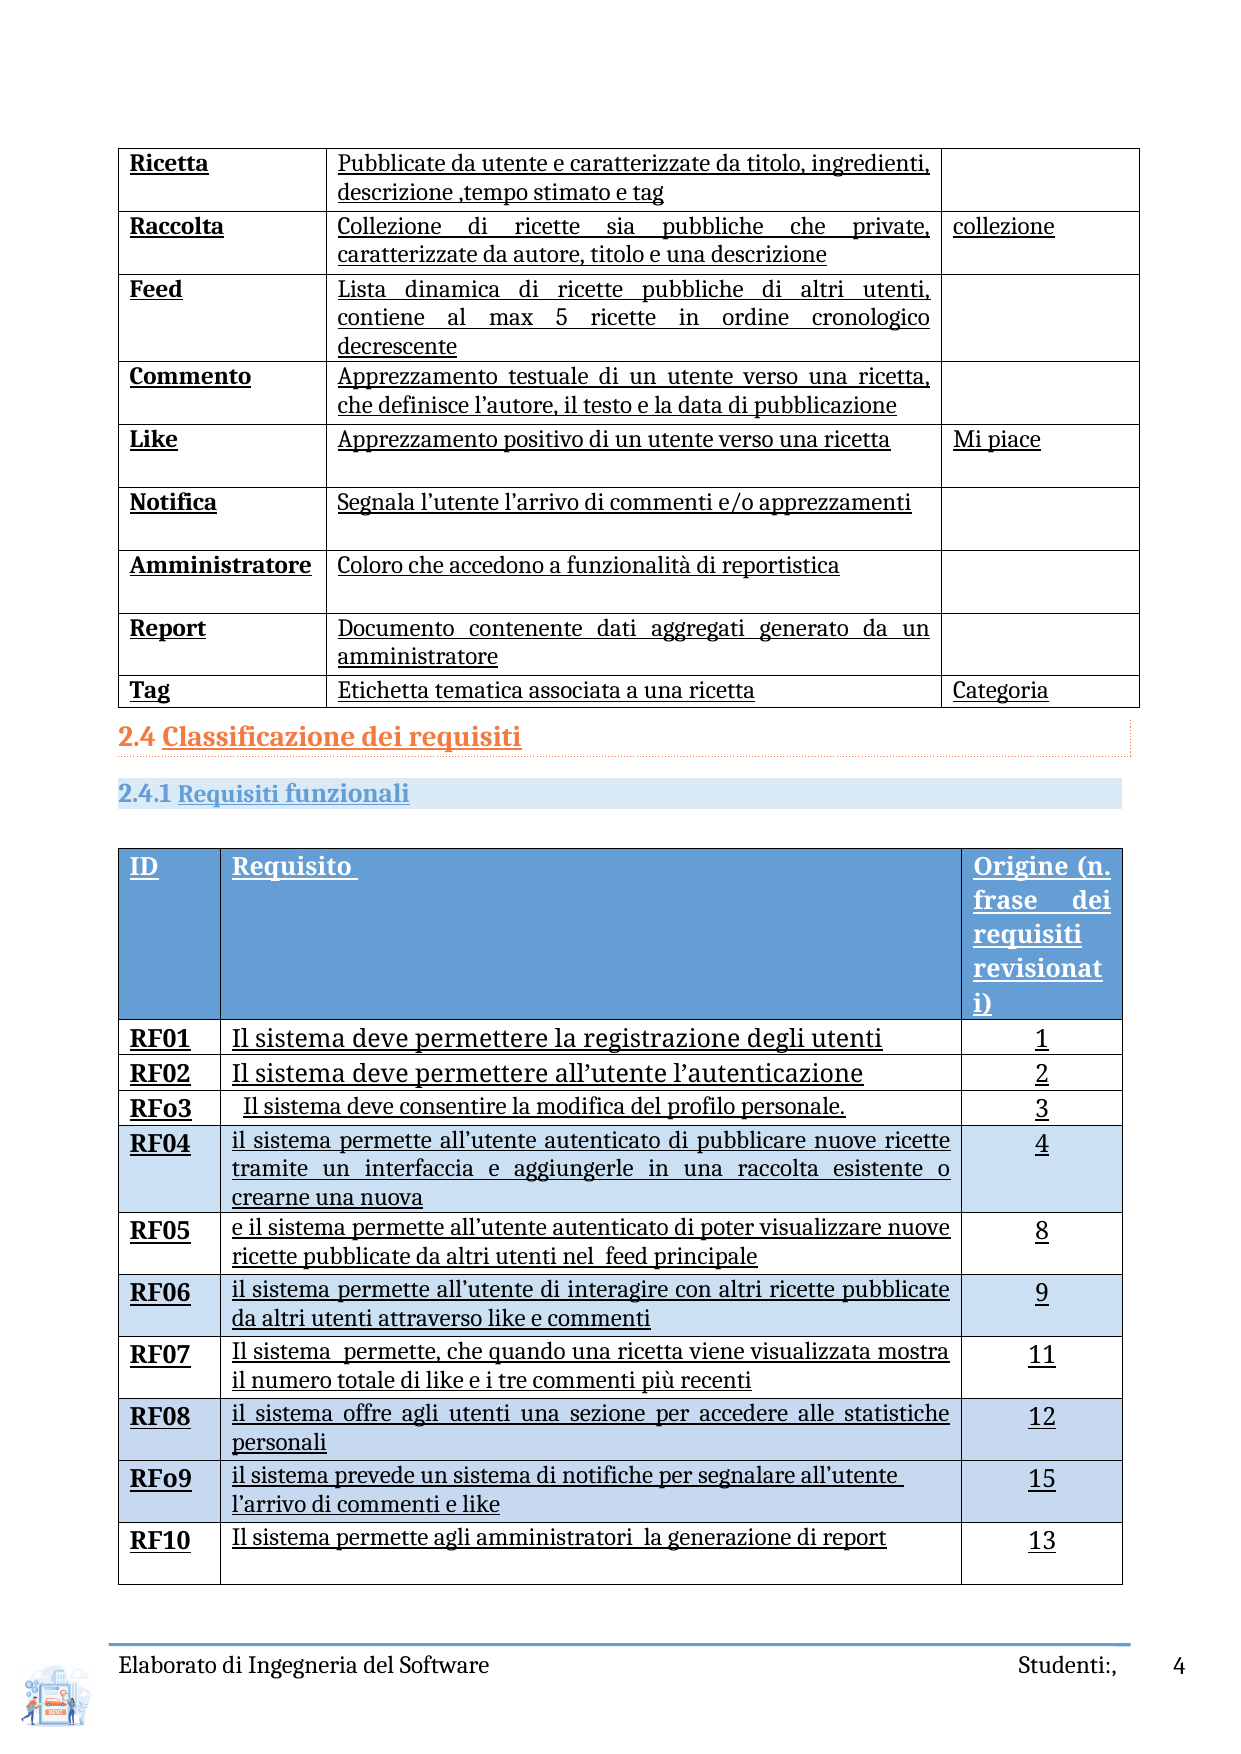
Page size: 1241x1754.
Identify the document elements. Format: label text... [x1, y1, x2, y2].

table_cell Feed [119, 275, 326, 361]
table_cell 13 [962, 1523, 1122, 1584]
table_header Origine (n. frase dei requisiti revisionati) [962, 849, 1122, 1019]
table_cell 11 [962, 1337, 1122, 1398]
table_cell il sistema permette all’utente autenticato di pubblicare nuove ricette tramite un interfaccia e aggiungerle in una raccolta esistente o crearne una nuova [221, 1126, 961, 1212]
table_cell collezione [942, 212, 1139, 273]
table_cell RF05 [119, 1213, 220, 1274]
table_cell Il sistema permette, che quando una ricetta viene visualizzata mostra il numero totale di like e i tre commenti più recenti [221, 1337, 961, 1398]
table_cell il sistema prevede un sistema di notifiche per segnalare all’utente l’arrivo di commenti e like [221, 1461, 961, 1522]
table_cell 15 [962, 1461, 1122, 1522]
table_cell 9 [962, 1275, 1122, 1336]
table_cell il sistema permette all’utente di interagire con altri ricette pubblicate da altri utenti attraverso like e commenti [221, 1275, 961, 1336]
table_cell [221, 1091, 961, 1124]
table_cell e il sistema permette all’utente autenticato di poter visualizzare nuove ricette pubblicate da altri utenti nel feed principale [221, 1213, 961, 1274]
subtitle Requisiti funzionali [118, 778, 1122, 809]
table_cell RF04 [119, 1126, 220, 1212]
table_cell 4 [962, 1126, 1122, 1212]
table_cell Collezione di ricette sia pubbliche che private, caratterizzate da autore, titolo e una descrizione [327, 212, 941, 273]
table_header ID [119, 849, 220, 1019]
table_cell Like [119, 425, 326, 487]
table_cell Il sistema permette agli amministratori la generazione di report [221, 1523, 961, 1584]
table_cell [942, 488, 1139, 549]
table_cell Il sistema deve permettere all’utente l’autenticazione [221, 1055, 961, 1089]
table_header Requisito [221, 849, 961, 1019]
table_cell Documento contenente dati aggregati generato da un amministratore [327, 614, 941, 675]
table_cell RFo3 [119, 1091, 220, 1124]
table_cell Raccolta [119, 212, 326, 273]
table_cell Segnala l’utente l’arrivo di commenti e/o apprezzamenti [327, 488, 941, 549]
table_cell Il sistema deve permettere la registrazione degli utenti [221, 1020, 961, 1054]
table_cell 2 [962, 1055, 1122, 1089]
table_cell Ricetta [119, 149, 326, 211]
table_cell Mi piace [942, 425, 1139, 487]
table_cell [942, 551, 1139, 612]
table_cell RF10 [119, 1523, 220, 1584]
table_cell 1 [962, 1020, 1122, 1054]
table_cell 12 [962, 1399, 1122, 1460]
subtitle Classificazione dei requisiti [118, 720, 1131, 757]
table_cell Coloro che accedono a funzionalità di reportistica [327, 551, 941, 612]
table_cell RF01 [119, 1020, 220, 1054]
table_cell RF08 [119, 1399, 220, 1460]
table_cell Pubblicate da utente e caratterizzate da titolo, ingredienti, descrizione ,tempo stimato e tag [327, 149, 941, 211]
table_cell Categoria [942, 676, 1139, 707]
table_cell il sistema offre agli utenti una sezione per accedere alle statistiche personali [221, 1399, 961, 1460]
table_cell RFo9 [119, 1461, 220, 1522]
table_cell 3 [962, 1091, 1122, 1124]
table_cell [942, 362, 1139, 424]
table_cell Report [119, 614, 326, 675]
table_cell Apprezzamento positivo di un utente verso una ricetta [327, 425, 941, 487]
table_cell RF06 [119, 1275, 220, 1336]
table_cell Amministratore [119, 551, 326, 612]
table_cell Tag [119, 676, 326, 707]
table_cell Notifica [119, 488, 326, 549]
table_cell Lista dinamica di ricette pubbliche di altri utenti, contiene al max 5 ricette in ordine cronologico decrescente [327, 275, 941, 361]
table_cell Etichetta tematica associata a una ricetta [327, 676, 941, 707]
table_cell [942, 275, 1139, 361]
table_cell RF02 [119, 1055, 220, 1089]
table_cell [942, 614, 1139, 675]
picture [18, 1663, 96, 1728]
table_cell Commento [119, 362, 326, 424]
table_cell 8 [962, 1213, 1122, 1274]
table_cell Apprezzamento testuale di un utente verso una ricetta, che definisce l’autore, il testo e la data di pubblicazione [327, 362, 941, 424]
table_cell RF07 [119, 1337, 220, 1398]
table_cell [942, 149, 1139, 211]
